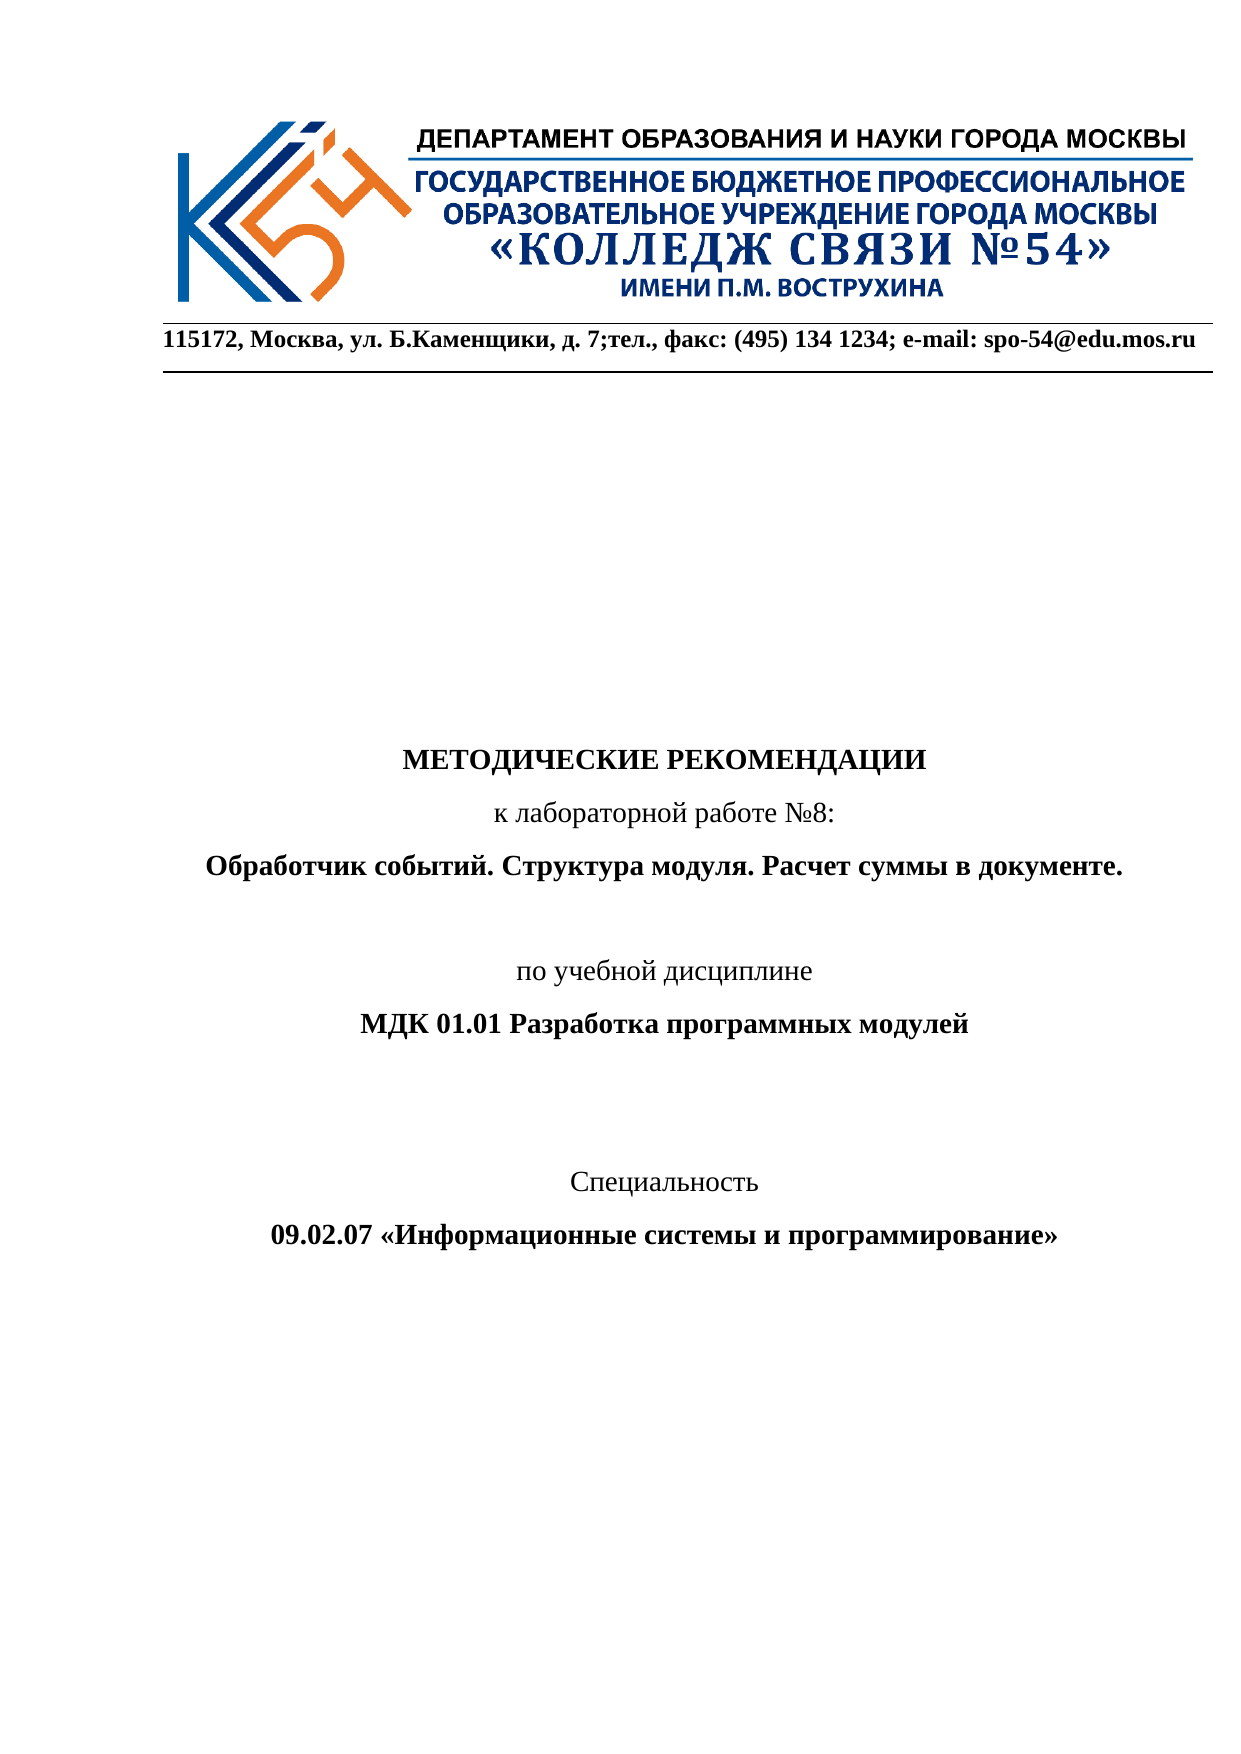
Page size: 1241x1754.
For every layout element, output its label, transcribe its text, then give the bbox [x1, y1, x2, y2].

text Специальность [177, 1164, 1152, 1198]
text 09.02.07 «Информационные системы и программирование» [177, 1217, 1152, 1251]
text по учебной дисциплине [177, 953, 1152, 987]
table_header [163, 118, 1213, 323]
text МДК 01.01 Разработка программных модулей [177, 1006, 1152, 1040]
text МЕТОДИЧЕСКИЕ РЕКОМЕНДАЦИИ [177, 742, 1152, 776]
text Обработчик событий. Структура модуля. Расчет суммы в документе. [177, 848, 1152, 881]
picture [176, 118, 1194, 304]
table_cell 115172, Москва, ул. Б.Каменщики, д. 7;тел., факс: (495) 134 1234; e-mail: spo-54@edu.mos.ru [163, 324, 1213, 371]
text к лабораторной работе №8: [177, 795, 1152, 828]
